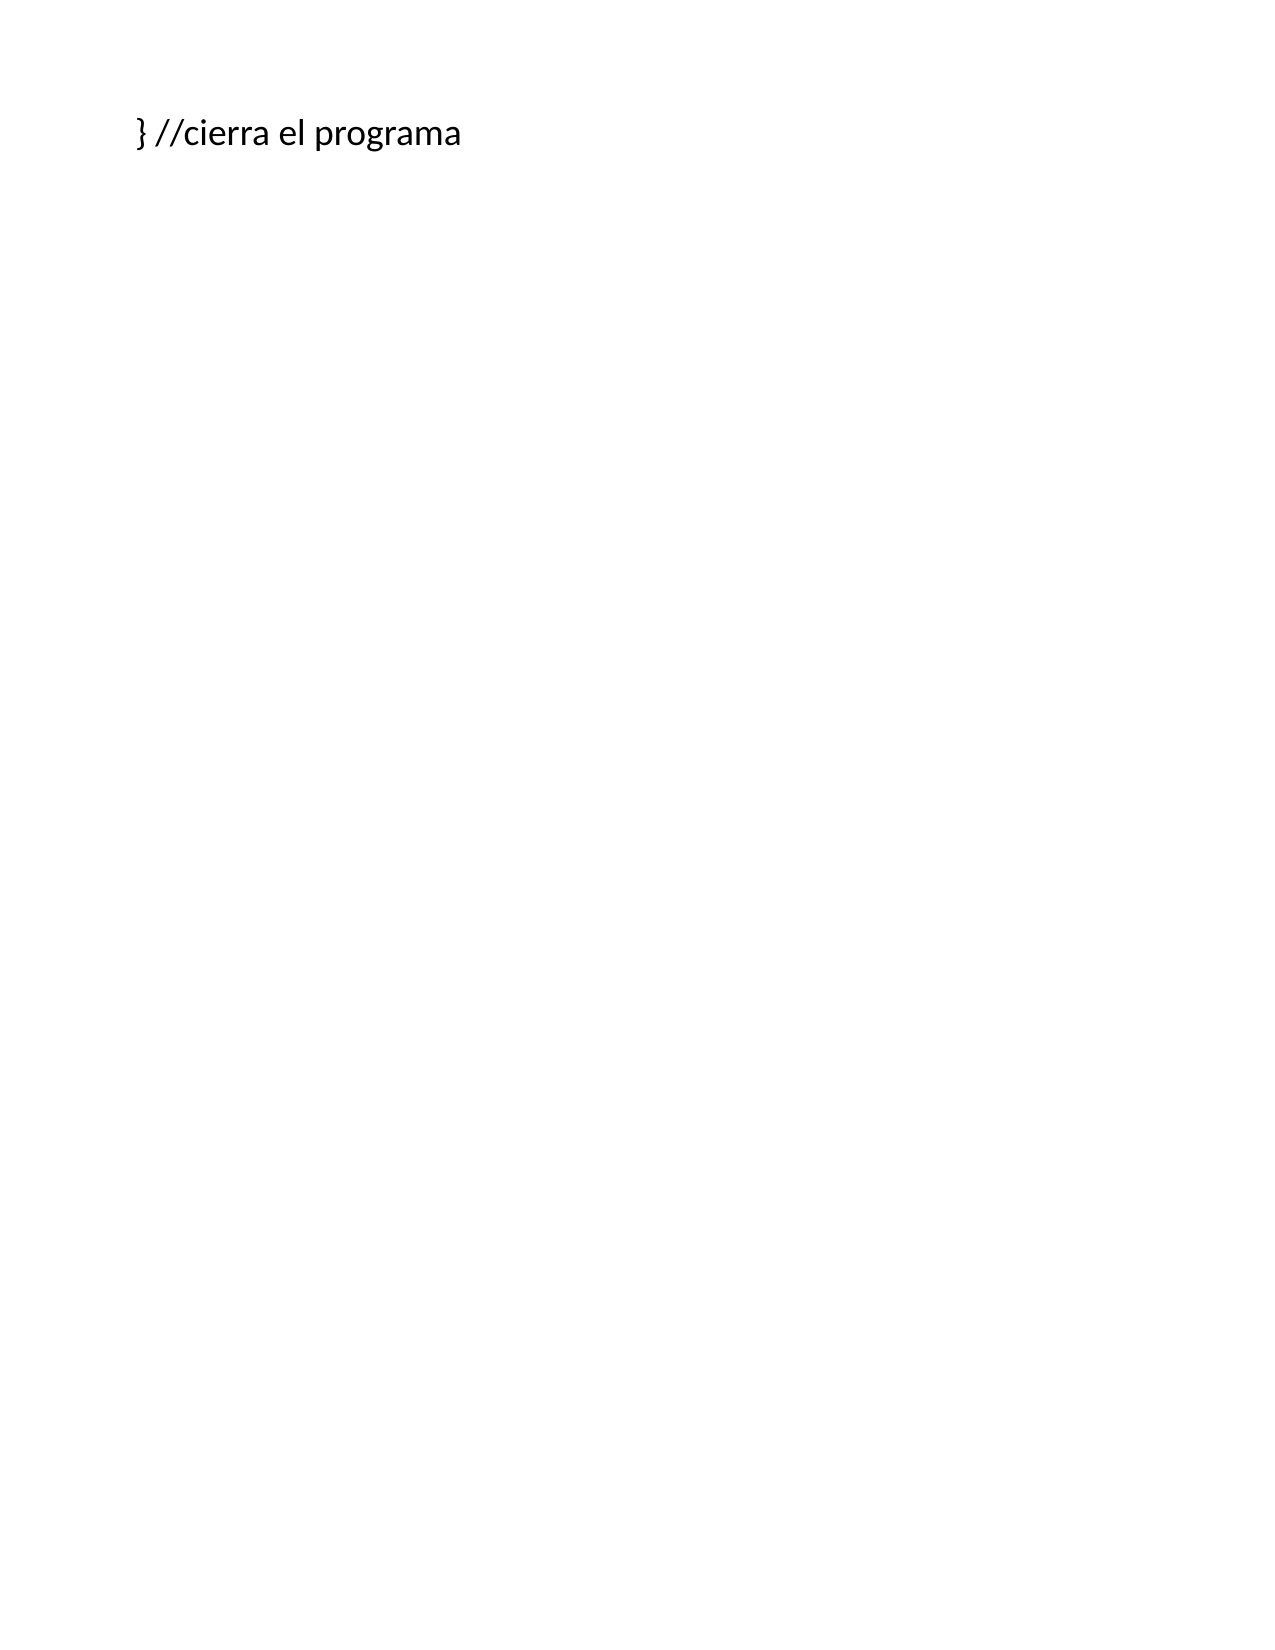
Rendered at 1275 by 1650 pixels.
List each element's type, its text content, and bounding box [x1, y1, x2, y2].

text } //cierra el programa [118, 109, 1205, 155]
